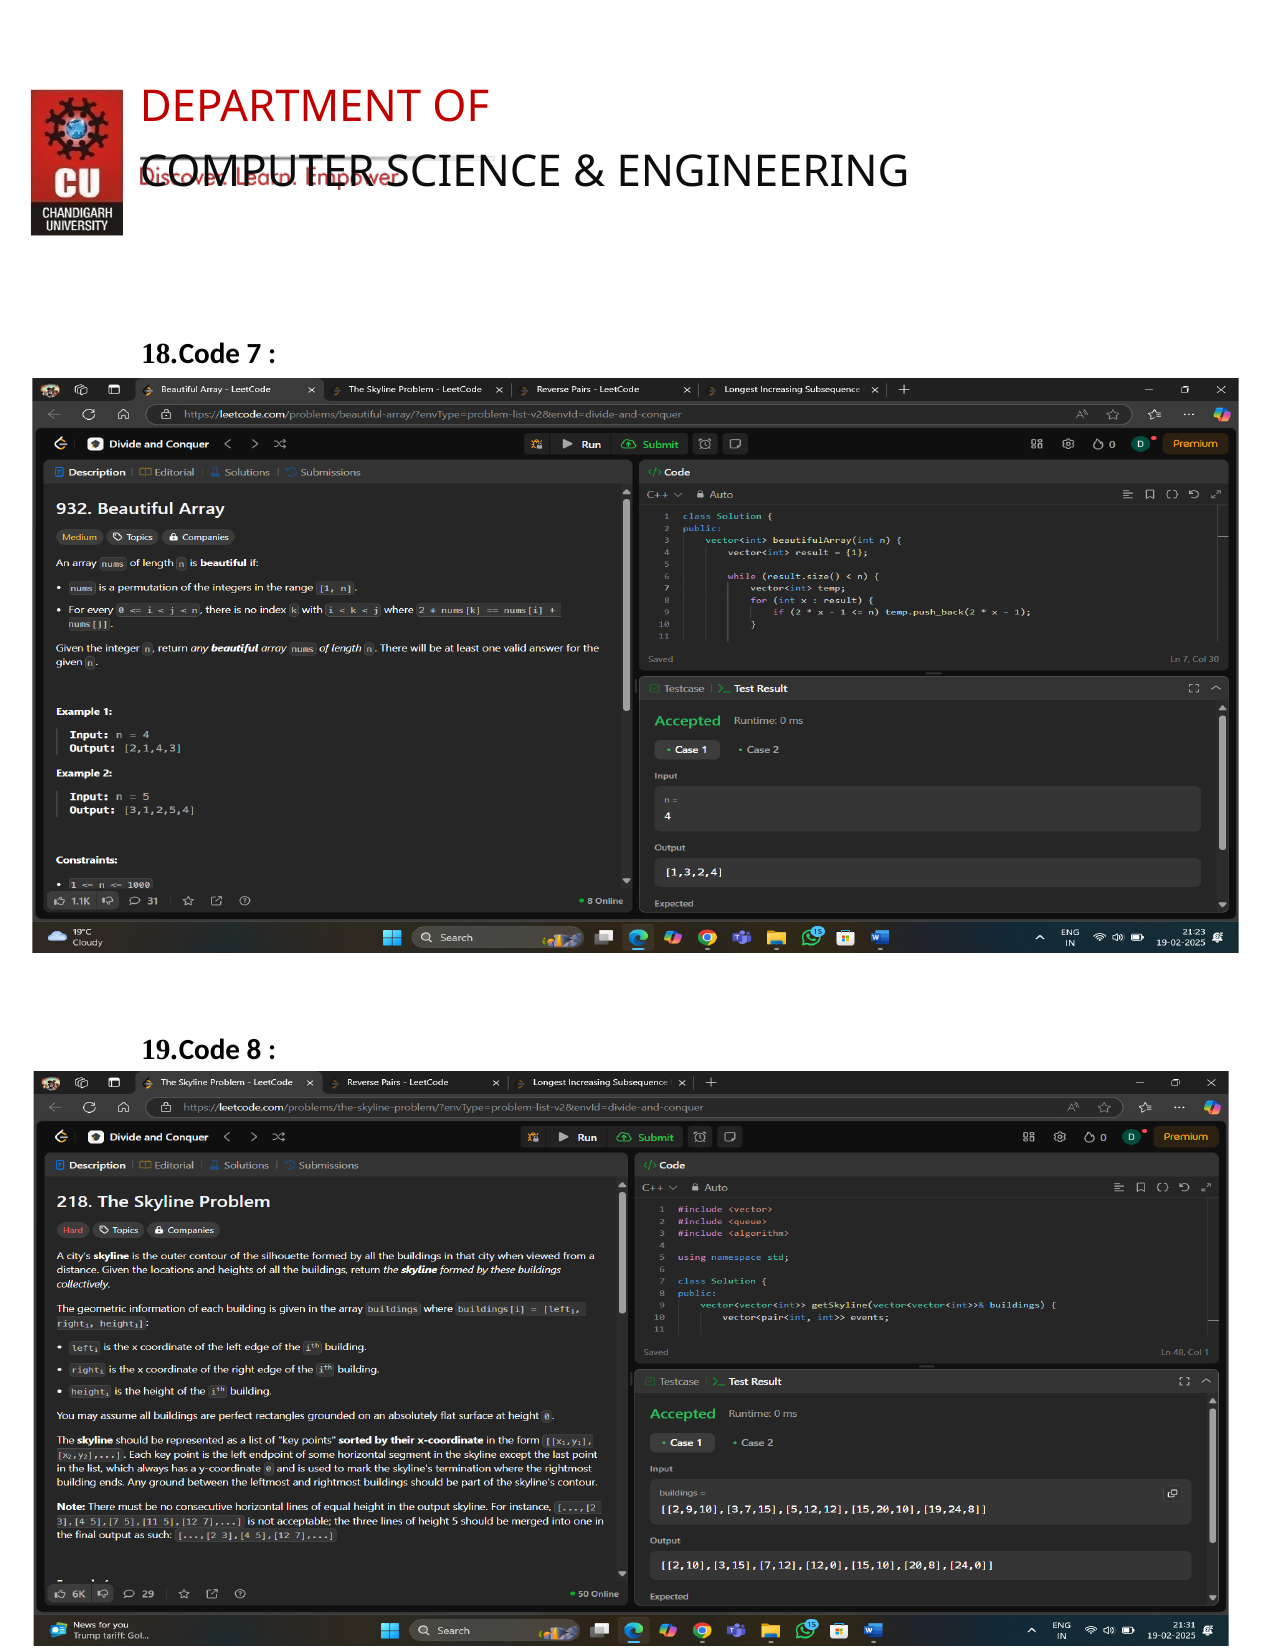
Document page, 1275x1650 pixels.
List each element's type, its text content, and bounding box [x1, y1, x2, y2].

picture [30, 89, 123, 236]
picture [33, 1071, 1229, 1646]
list Code 7 : [141, 335, 1161, 370]
list Code 8 : [141, 1031, 1161, 1067]
picture [125, 152, 529, 190]
picture [32, 378, 1239, 953]
picture [516, 158, 529, 183]
